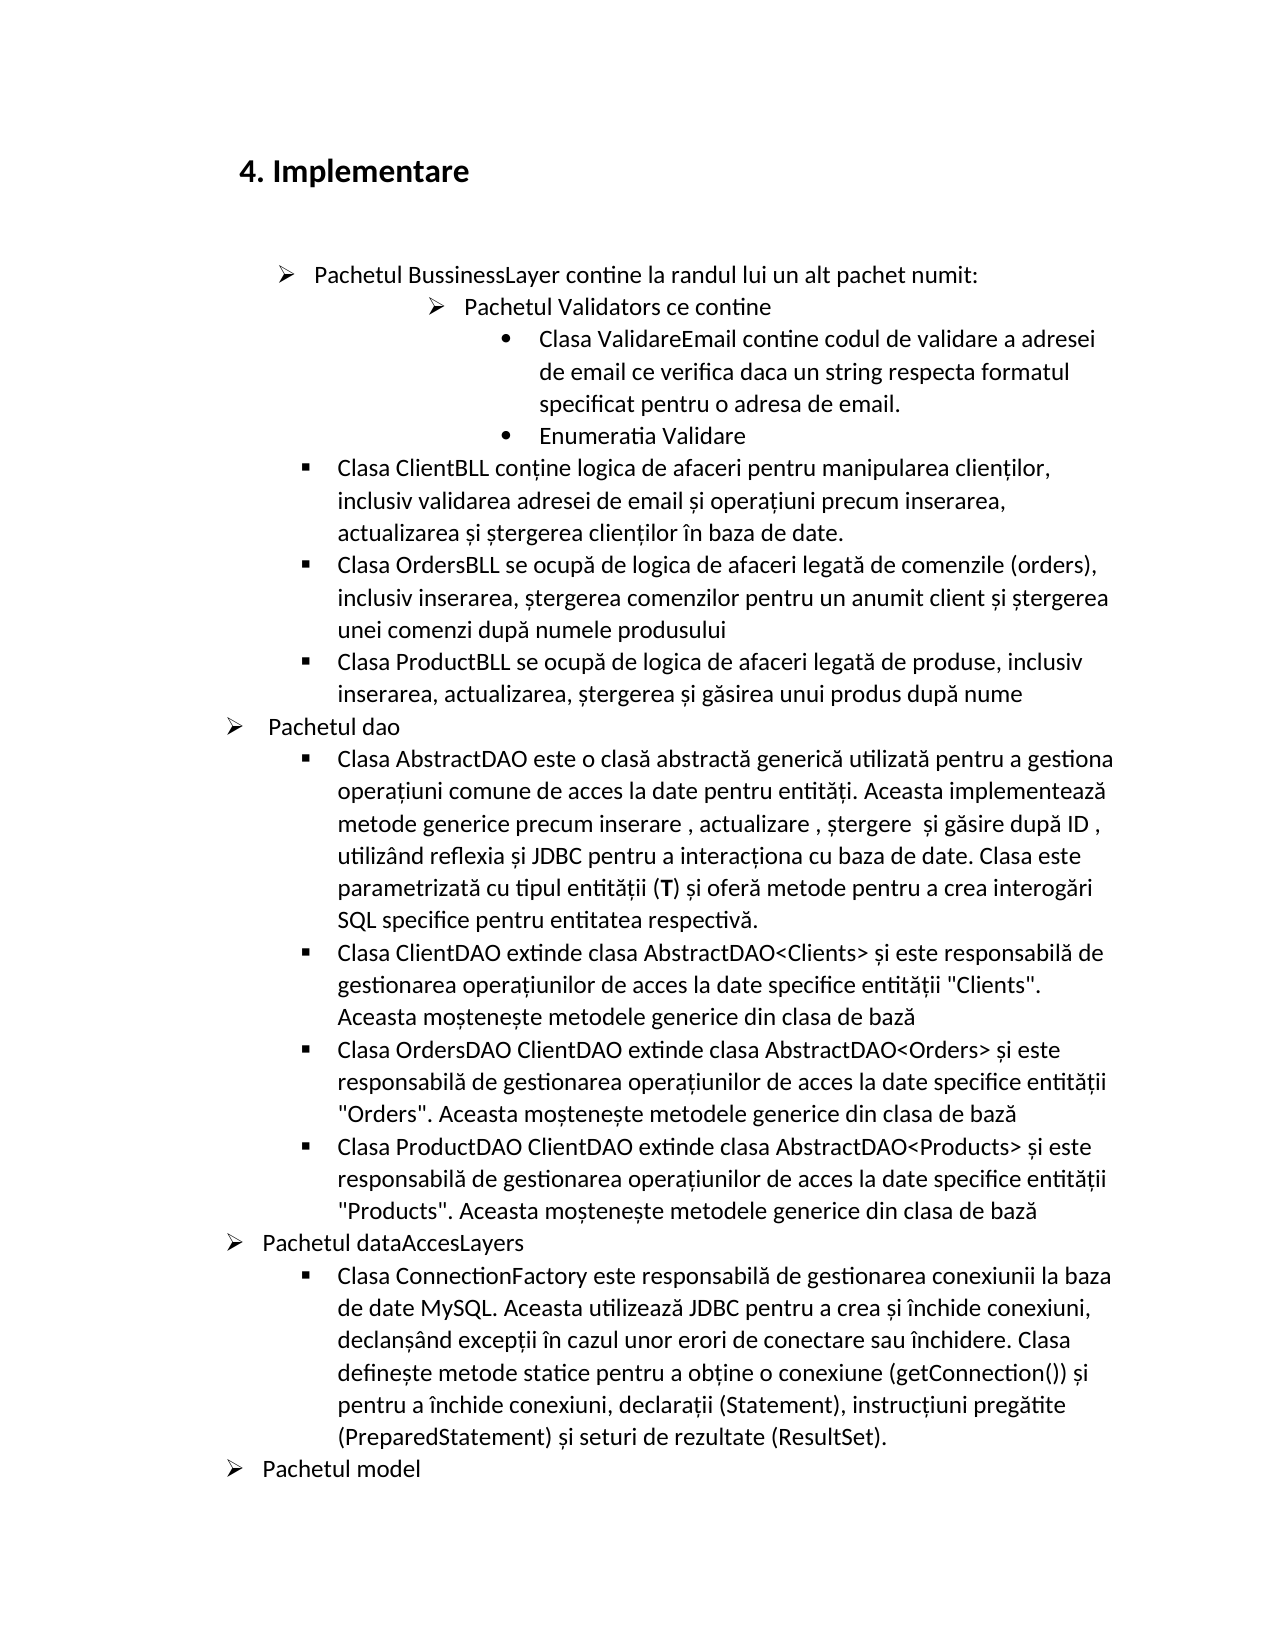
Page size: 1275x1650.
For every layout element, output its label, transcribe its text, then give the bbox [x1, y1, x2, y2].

list Clasa AbstractDAO este o clasă abstractă generică utilizată pentru a gestiona operațiuni comune de acces la date pentru entități. Aceasta implementează metode generice precum inserare , actualizare , ștergere și găsire după ID , utilizând reflexia și JDBC pentru a interacționa cu baza de date. Clasa este parametrizată cu tipul entității (T) și oferă metode pentru a crea interogări SQL specifice pentru entitatea respectivă. [300, 743, 1125, 935]
list Pachetul Validators ce contine [427, 291, 1125, 322]
list Clasa OrdersDAO ClientDAO extinde clasa AbstractDAO<Orders> și este responsabilă de gestionarea operațiunilor de acces la date specifice entității "Orders". Aceasta moștenește metodele generice din clasa de bază [300, 1034, 1125, 1129]
list Clasa ConnectionFactory este responsabilă de gestionarea conexiunii la baza de date MySQL. Aceasta utilizează JDBC pentru a crea și închide conexiuni, declanșând excepții în cazul unor erori de conectare sau închidere. Clasa definește metode statice pentru a obține o conexiune (getConnection()) și pentru a închide conexiuni, declarații (Statement), instrucțiuni pregătite (PreparedStatement) și seturi de rezultate (ResultSet). [300, 1260, 1125, 1452]
list Clasa ClientDAO extinde clasa AbstractDAO<Clients> și este responsabilă de gestionarea operațiunilor de acces la date specifice entității "Clients". Aceasta moștenește metodele generice din clasa de bază [300, 937, 1125, 1032]
list Clasa ClientBLL conține logica de afaceri pentru manipularea clienților, inclusiv validarea adresei de email și operațiuni precum inserarea, actualizarea și ștergerea clienților în baza de date. [300, 452, 1125, 548]
list Pachetul BussinessLayer contine la randul lui un alt pachet numit: [277, 259, 1125, 289]
list Clasa ProductDAO ClientDAO extinde clasa AbstractDAO<Products> și este responsabilă de gestionarea operațiunilor de acces la date specifice entității "Products". Aceasta moștenește metodele generice din clasa de bază [300, 1131, 1125, 1226]
list Clasa ProductBLL se ocupă de logica de afaceri legată de produse, inclusiv inserarea, actualizarea, ștergerea și găsirea unui produs după nume [300, 646, 1125, 709]
list Clasa OrdersBLL se ocupă de logica de afaceri legată de comenzile (orders), inclusiv inserarea, ștergerea comenzilor pentru un anumit client și ștergerea unei comenzi după numele produsului [300, 549, 1125, 644]
list Pachetul dao [225, 711, 1125, 741]
list Enumeratia Validare [502, 420, 1125, 451]
list Pachetul model [225, 1453, 1125, 1484]
list 4. Implementare [239, 150, 1125, 191]
list Clasa ValidareEmail contine codul de validare a adresei de email ce verifica daca un string respecta formatul specificat pentru o adresa de email. [502, 323, 1125, 418]
list Pachetul dataAccesLayers [225, 1227, 1125, 1258]
